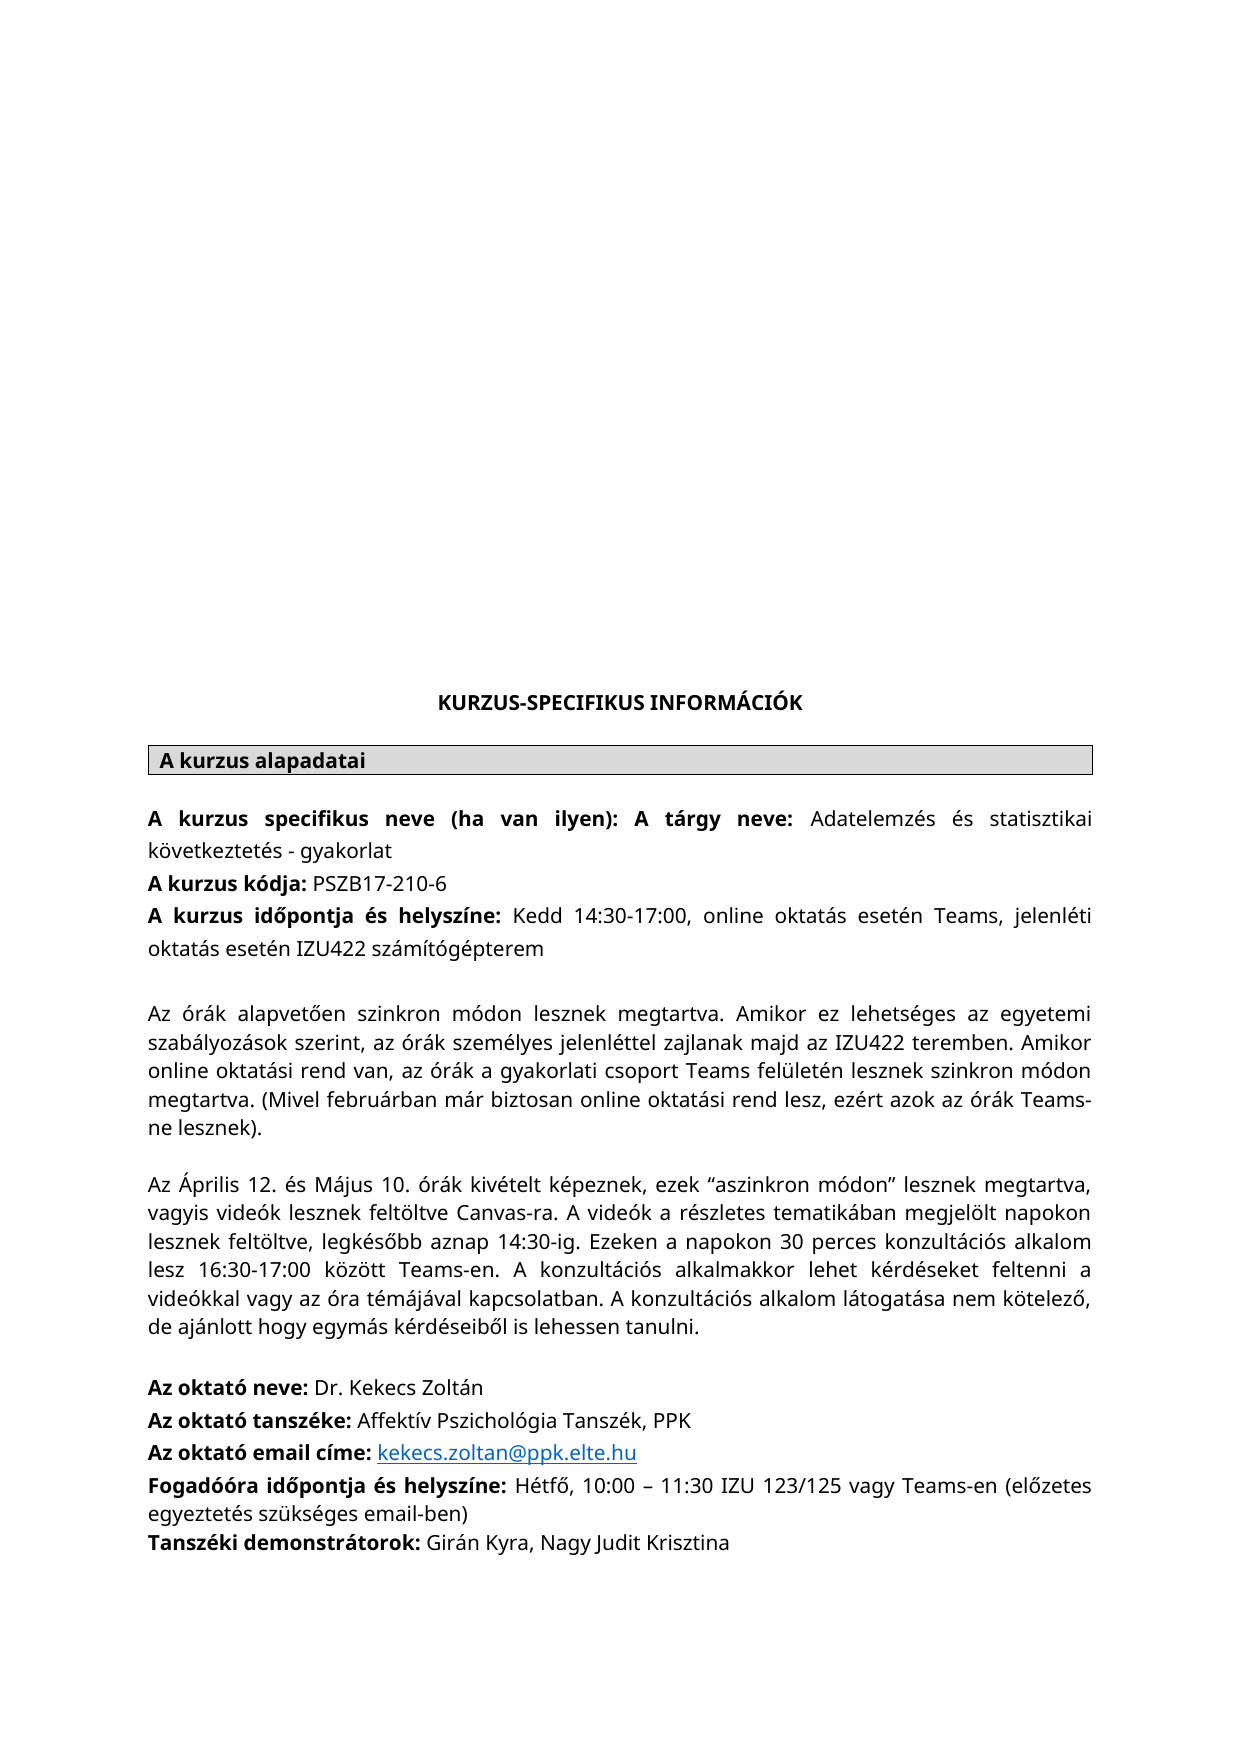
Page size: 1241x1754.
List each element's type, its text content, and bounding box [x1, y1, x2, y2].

text Az oktató tanszéke: Affektív Pszichológia Tanszék, PPK [148, 1406, 1093, 1434]
text Kurzus-specifikus információk [148, 688, 1093, 716]
text A kurzus kódja: PSZB17-210-6 [148, 869, 1093, 897]
text A kurzus időpontja és helyszíne: Kedd 14:30-17:00, online oktatás esetén Teams, jelenléti oktatás esetén IZU422 számítógépterem [148, 902, 1093, 963]
text Az órák alapvetően szinkron módon lesznek megtartva. Amikor ez lehetséges az egyetemi szabályozások szerint, az órák személyes jelenléttel zajlanak majd az IZU422 teremben. Amikor online oktatási rend van, az órák a gyakorlati csoport Teams felületén lesznek szinkron módon megtartva. (Mivel februárban már biztosan online oktatási rend lesz, ezért azok az órák Teams-ne lesznek). [148, 999, 1093, 1142]
text Fogadóóra időpontja és helyszíne: Hétfő, 10:00 – 11:30 IZU 123/125 vagy Teams-en (előzetes egyeztetés szükséges email-ben) [148, 1471, 1093, 1528]
table_header A kurzus alapadatai [149, 746, 1092, 774]
text A kurzus specifikus neve (ha van ilyen): A tárgy neve: Adatelemzés és statisztikai következtetés - gyakorlat [148, 804, 1093, 865]
text Az Április 12. és Május 10. órák kivételt képeznek, ezek “aszinkron módon” lesznek megtartva, vagyis videók lesznek feltöltve Canvas-ra. A videók a részletes tematikában megjelölt napokon lesznek feltöltve, legkésőbb aznap 14:30-ig. Ezeken a napokon 30 perces konzultációs alkalom lesz 16:30-17:00 között Teams-en. A konzultációs alkalmakkor lehet kérdéseket feltenni a videókkal vagy az óra témájával kapcsolatban. A konzultációs alkalom látogatása nem kötelező, de ajánlott hogy egymás kérdéseiből is lehessen tanulni. [148, 1170, 1093, 1341]
text Az oktató neve: Dr. Kekecs Zoltán [148, 1373, 1093, 1402]
text Az oktató email címe: kekecs.zoltan@ppk.elte.hu [148, 1438, 1093, 1467]
text Tanszéki demonstrátorok: Girán Kyra, Nagy Judit Krisztina [148, 1528, 1093, 1556]
